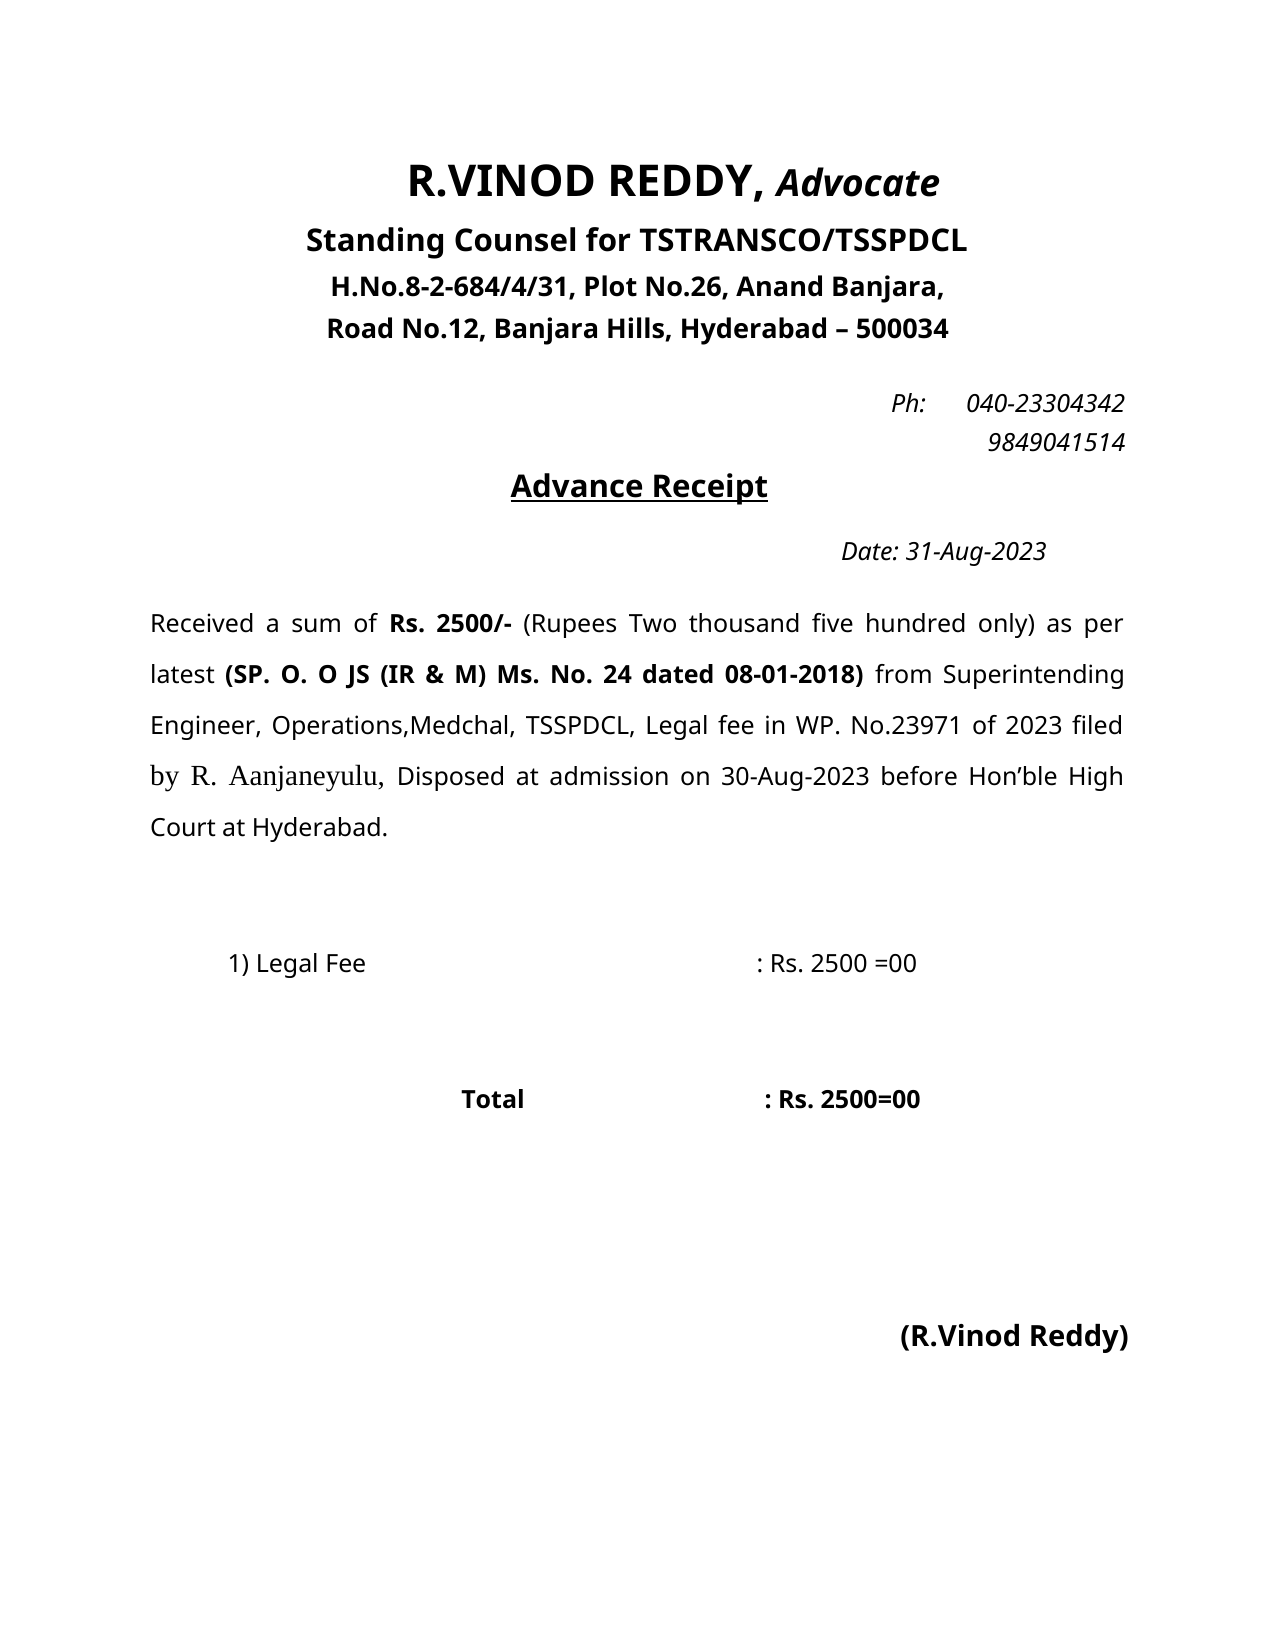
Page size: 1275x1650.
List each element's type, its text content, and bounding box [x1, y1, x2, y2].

text H.No.8-2-684/4/31, Plot No.26, Anand Banjara, [150, 267, 1125, 304]
text (R.Vinod Reddy) [677, 1315, 1128, 1355]
text Advance Receipt [150, 463, 1128, 506]
text 1) Legal Fee : Rs. 2500 =00 [227, 946, 1010, 980]
text Total : Rs. 2500=00 [227, 1082, 1010, 1116]
text Ph: 040-23304342 [150, 385, 1125, 419]
text Received a sum of Rs. 2500/- (Rupees Two thousand five hundred only) as per latest (SP. O. O JS (IR & M) Ms. No. 24 dated 08-01-2018) from Superintending Engineer, Operations,Medchal, TSSPDCL, Legal fee in WP. No.23971 of 2023 filed by R. Aanjaneyulu, Disposed at admission on 30-Aug-2023 before Hon’ble High Court at Hyderabad. [150, 605, 1125, 844]
text Road No.12, Banjara Hills, Hyderabad – 500034 [150, 310, 1125, 347]
text R.VINOD REDDY, Advocate [227, 150, 1047, 209]
text Standing Counsel for TSTRANSCO/TSSPDCL [227, 218, 1047, 261]
text 9849041514 [150, 424, 1125, 458]
text Date: 31-Aug-2023 [227, 533, 1047, 567]
